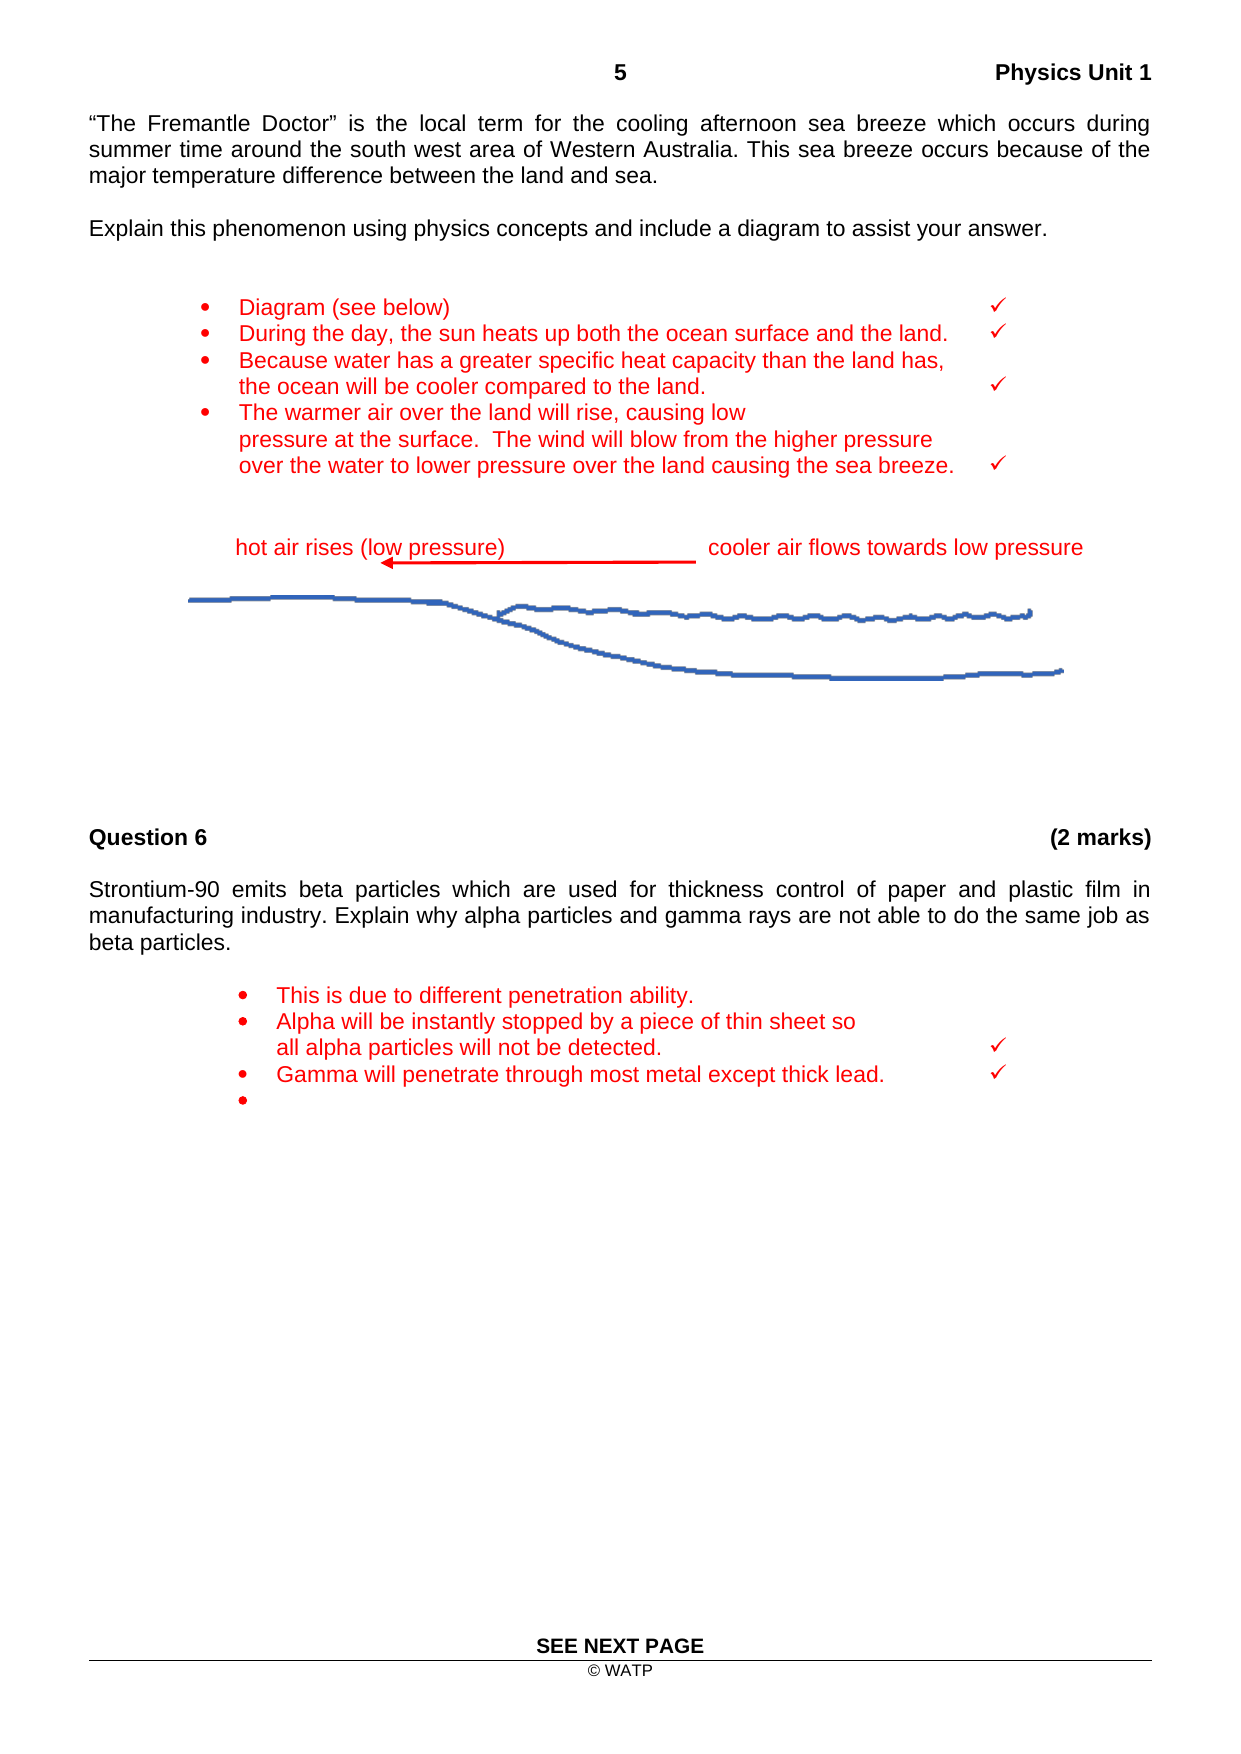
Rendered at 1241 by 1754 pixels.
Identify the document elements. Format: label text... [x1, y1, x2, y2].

list This is due to different penetration ability. [239, 982, 1152, 1008]
picture [188, 595, 1064, 681]
list During the day, the sun heats up both the ocean surface and the land. [201, 320, 1152, 347]
list The warmer air over the land will rise, causing low [201, 399, 1152, 426]
text “The Fremantle Doctor” is the local term for the cooling afternoon sea breeze which occurs during summer time around the south west area of Western Australia. This sea breeze occurs because of the major temperature difference between the land and sea. [89, 109, 1152, 188]
text Explain this phenomenon using physics concepts and include a diagram to assist your answer. [89, 215, 1152, 241]
list Gamma will penetrate through most metal except thick lead. [239, 1061, 1152, 1087]
list over the water to lower pressure over the land causing the sea breeze. [239, 452, 1152, 478]
list pressure at the surface. The wind will blow from the higher pressure [239, 426, 1152, 452]
list Diagram (see below) [201, 294, 1152, 320]
list the ocean will be cooler compared to the land. [239, 373, 1152, 399]
list all alpha particles will not be detected. [276, 1034, 1152, 1061]
list Because water has a greater specific heat capacity than the land has, [201, 347, 1152, 373]
text hot air rises (low pressure) cooler air flows towards low pressure [89, 533, 1152, 560]
list Alpha will be instantly stopped by a piece of thin sheet so [239, 1008, 1152, 1034]
text Question 6 (2 marks) [89, 823, 1152, 850]
text Strontium-90 emits beta particles which are used for thickness control of paper and plastic film in manufacturing industry. Explain why alpha particles and gamma rays are not able to do the same job as beta particles. [89, 876, 1152, 955]
